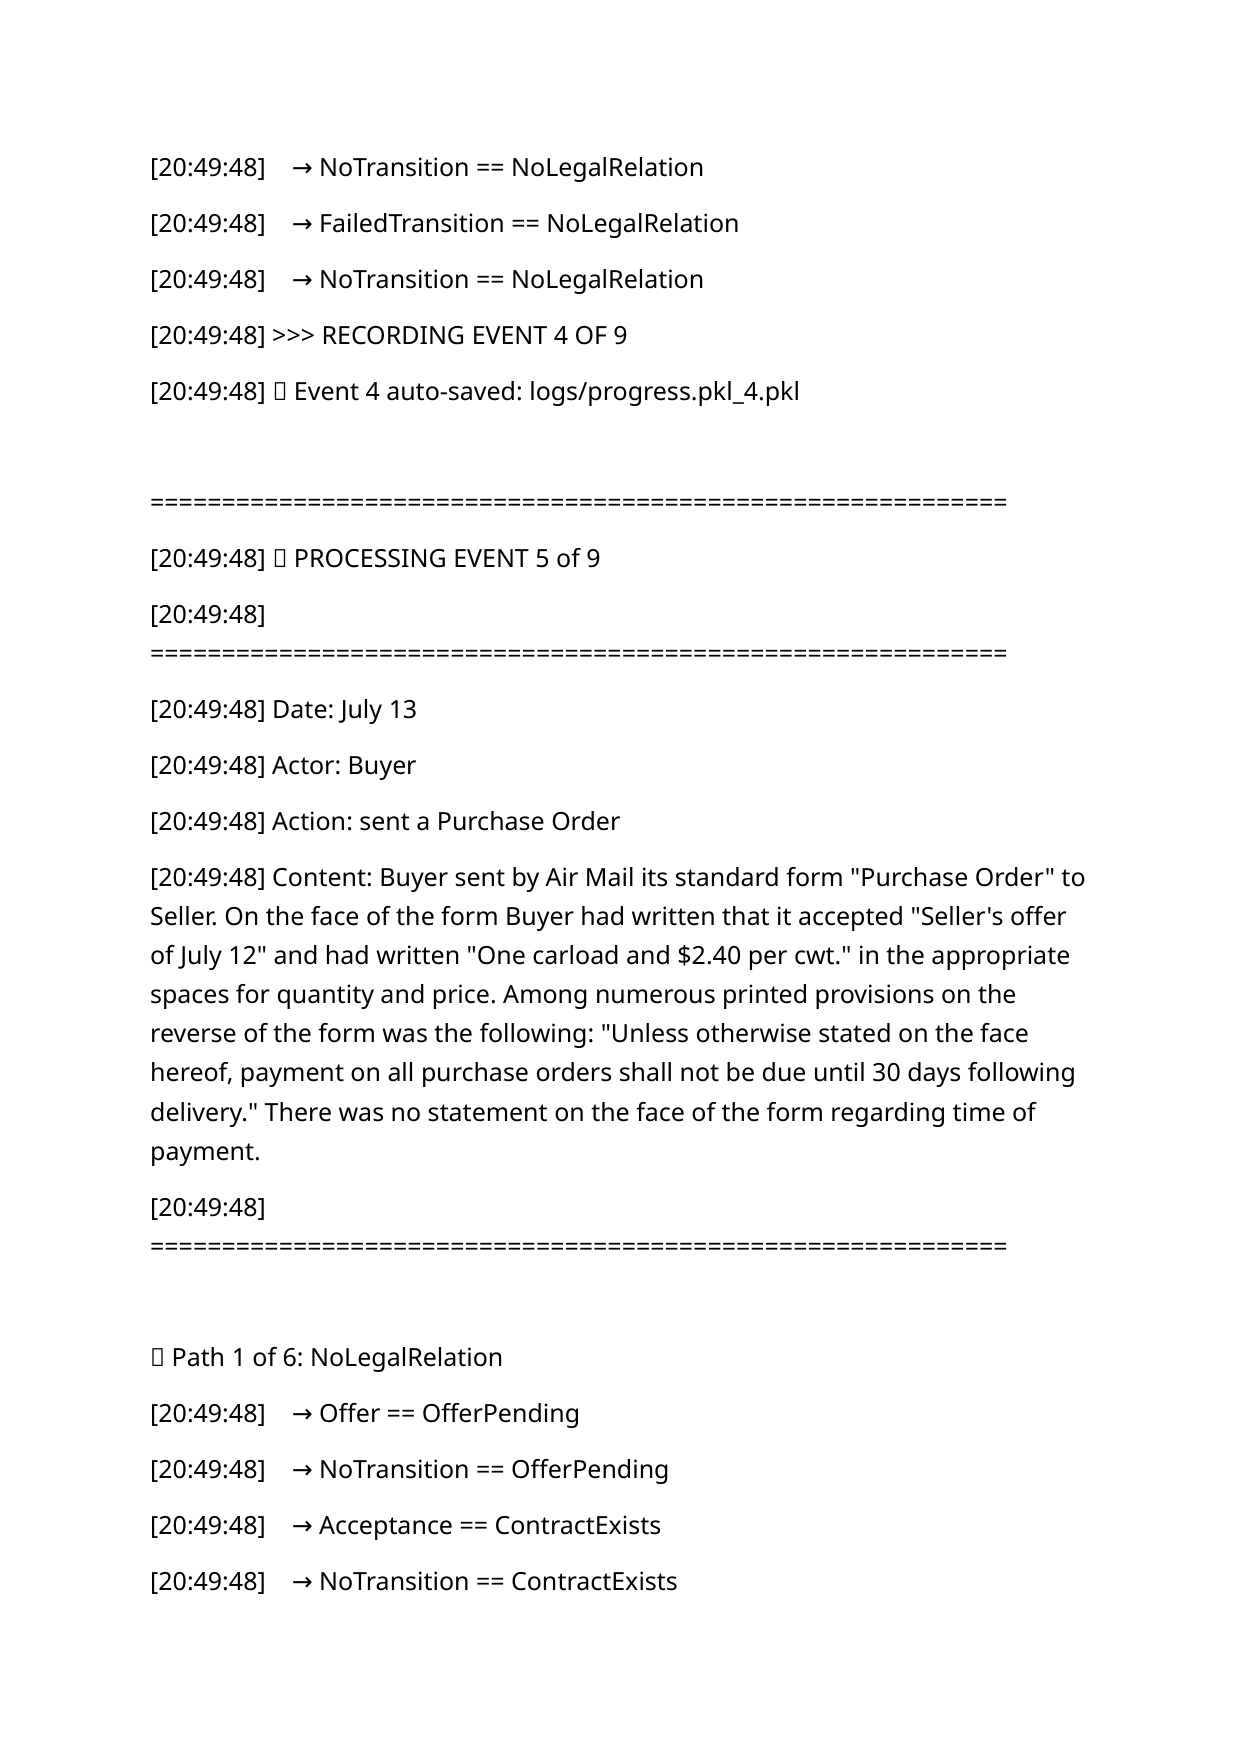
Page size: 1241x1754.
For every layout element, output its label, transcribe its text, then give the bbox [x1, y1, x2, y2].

text [20:49:48] → NoTransition == NoLegalRelation [150, 150, 1090, 184]
text [20:49:48] Content: Buyer sent by Air Mail its standard form "Purchase Order" to Seller. On the face of the form Buyer had written that it accepted "Seller's offer of July 12" and had written "One carload and $2.40 per cwt." in the appropriate spaces for quantity and price. Among numerous printed provisions on the reverse of the form was the following: "Unless otherwise stated on the face hereof, payment on all purchase orders shall not be due until 30 days following delivery." There was no statement on the face of the form regarding time of payment. [150, 859, 1090, 1167]
text [20:49:48] Actor: Buyer [150, 747, 1090, 782]
text ============================================================ [150, 485, 1090, 519]
text [20:49:48] → NoTransition == NoLegalRelation [150, 262, 1090, 296]
text [20:49:48] Date: July 13 [150, 692, 1090, 726]
text [20:49:48] 📅 PROCESSING EVENT 5 of 9 [150, 541, 1090, 575]
text [20:49:48] ============================================================ [150, 597, 1090, 670]
text [20:49:48] ============================================================ [150, 1189, 1090, 1262]
text [20:49:48] → NoTransition == ContractExists [150, 1563, 1090, 1597]
text [20:49:48] → NoTransition == OfferPending [150, 1452, 1090, 1486]
text [20:49:48] → Acceptance == ContractExists [150, 1507, 1090, 1542]
text [20:49:48] >>> RECORDING EVENT 4 OF 9 [150, 317, 1090, 352]
text [20:49:48] 💾 Event 4 auto-saved: logs/progress.pkl_4.pkl [150, 373, 1090, 407]
text 👣 Path 1 of 6: NoLegalRelation [150, 1340, 1090, 1374]
text [20:49:48] → Offer == OfferPending [150, 1396, 1090, 1430]
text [150, 206, 1090, 240]
text [20:49:48] Action: sent a Purchase Order [150, 803, 1090, 837]
